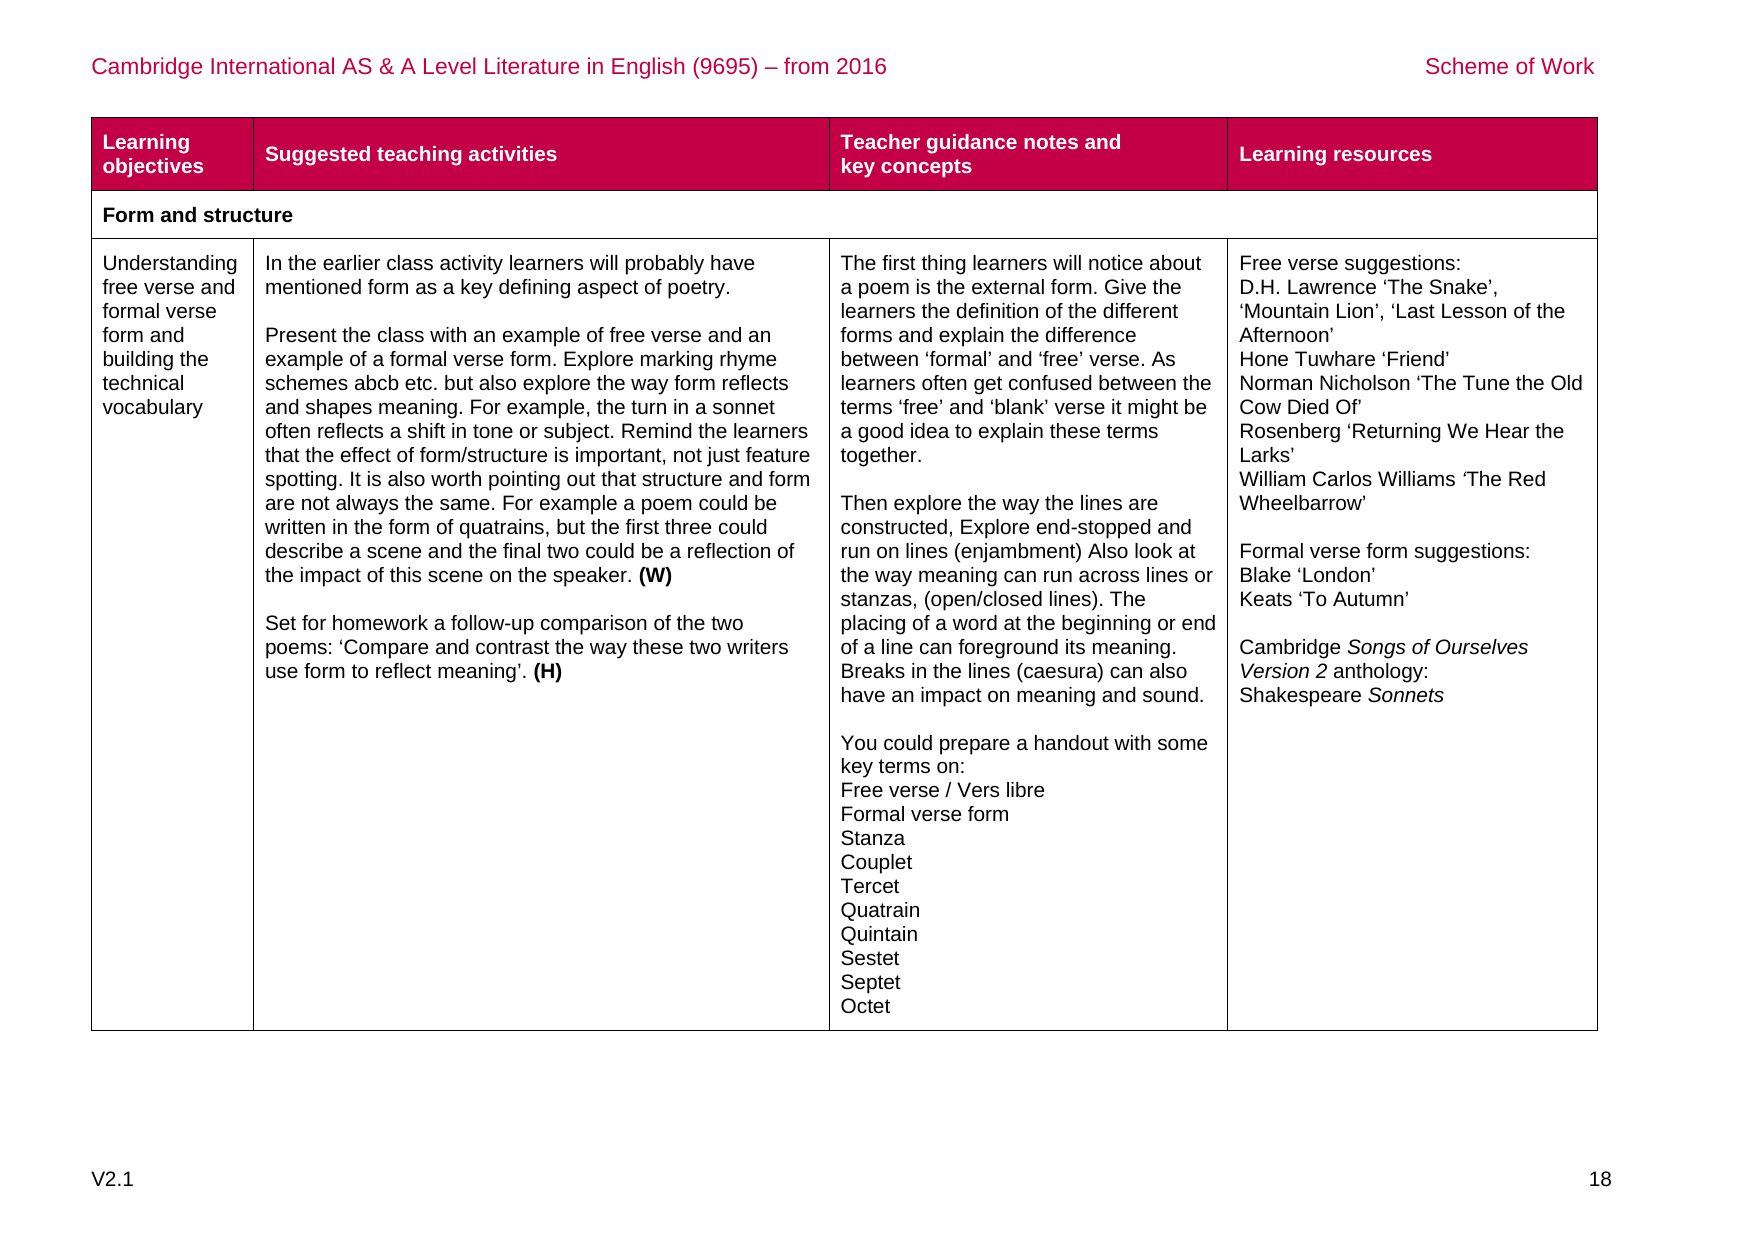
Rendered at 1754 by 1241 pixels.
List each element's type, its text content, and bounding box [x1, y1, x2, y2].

table_header Suggested teaching activities [254, 118, 829, 190]
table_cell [1228, 239, 1597, 1029]
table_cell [92, 239, 253, 1029]
table_cell Form and structure [92, 191, 1597, 238]
table_header Teacher guidance notes and key concepts [830, 118, 1227, 190]
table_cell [254, 239, 829, 1029]
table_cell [830, 239, 1227, 1029]
table_header Learning resources [1228, 118, 1597, 190]
table_header Learning objectives [92, 118, 253, 190]
